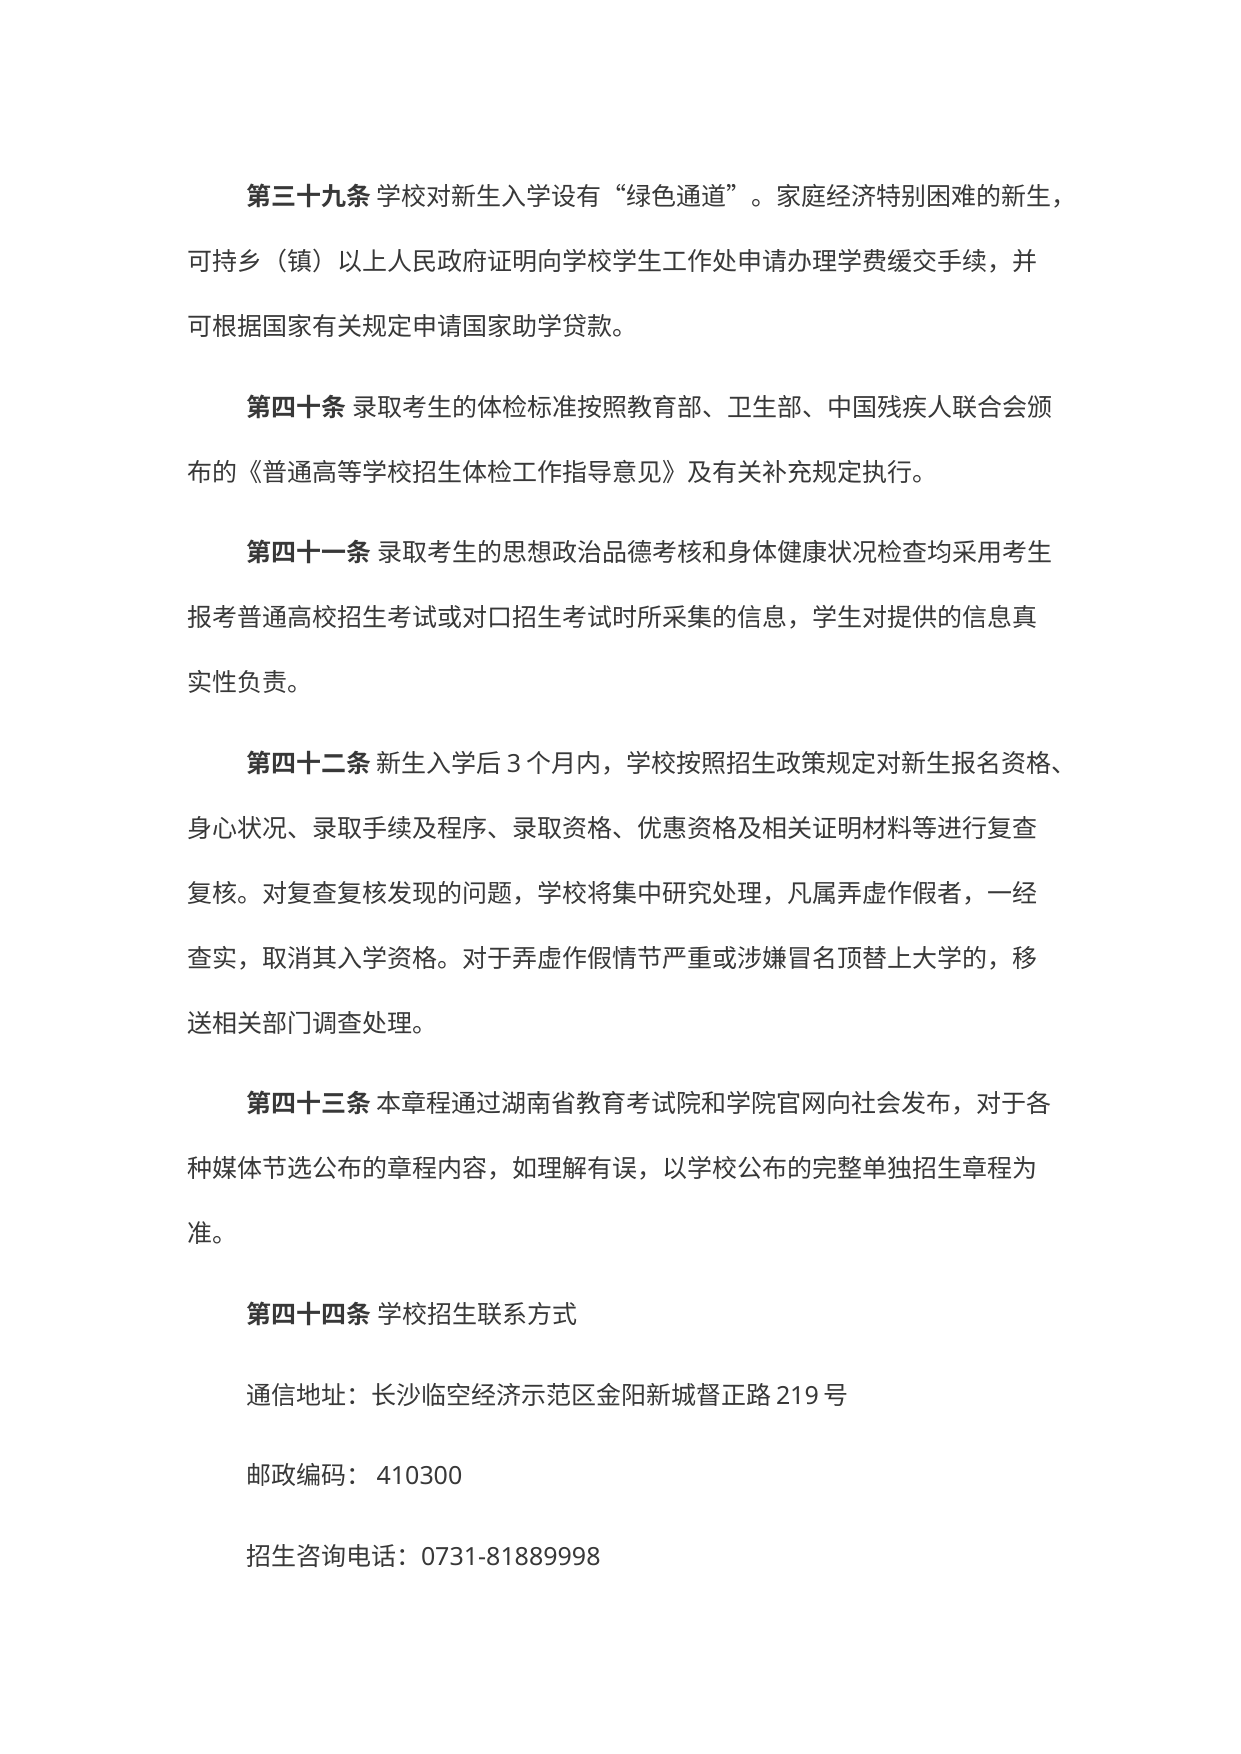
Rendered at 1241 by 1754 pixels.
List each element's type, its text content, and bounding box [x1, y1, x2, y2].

text 第四十二条 新生入学后3个月内，学校按照招生政策规定对新生报名资格、身心状况、录取手续及程序、录取资格、优惠资格及相关证明材料等进行复查复核。对复查复核发现的问题，学校将集中研究处理，凡属弄虚作假者，一经查实，取消其入学资格。对于弄虚作假情节严重或涉嫌冒名顶替上大学的，移送相关部门调查处理。 [187, 729, 1053, 1054]
text 通信地址：长沙临空经济示范区金阳新城督正路219号 [187, 1361, 1053, 1426]
text 第三十九条 学校对新生入学设有“绿色通道”。家庭经济特别困难的新生，可持乡（镇）以上人民政府证明向学校学生工作处申请办理学费缓交手续，并可根据国家有关规定申请国家助学贷款。 [187, 162, 1053, 357]
text 第四十三条 本章程通过湖南省教育考试院和学院官网向社会发布，对于各种媒体节选公布的章程内容，如理解有误，以学校公布的完整单独招生章程为准。 [187, 1069, 1053, 1264]
text 第四十条 录取考生的体检标准按照教育部、卫生部、中国残疾人联合会颁布的《普通高等学校招生体检工作指导意见》及有关补充规定执行。 [187, 373, 1053, 503]
text 邮政编码： 410300 [187, 1441, 1053, 1506]
text 招生咨询电话：0731-81889998 [187, 1522, 1053, 1587]
text 第四十四条 学校招生联系方式 [187, 1280, 1053, 1345]
text 第四十一条 录取考生的思想政治品德考核和身体健康状况检查均采用考生报考普通高校招生考试或对口招生考试时所采集的信息，学生对提供的信息真实性负责。 [187, 518, 1053, 713]
